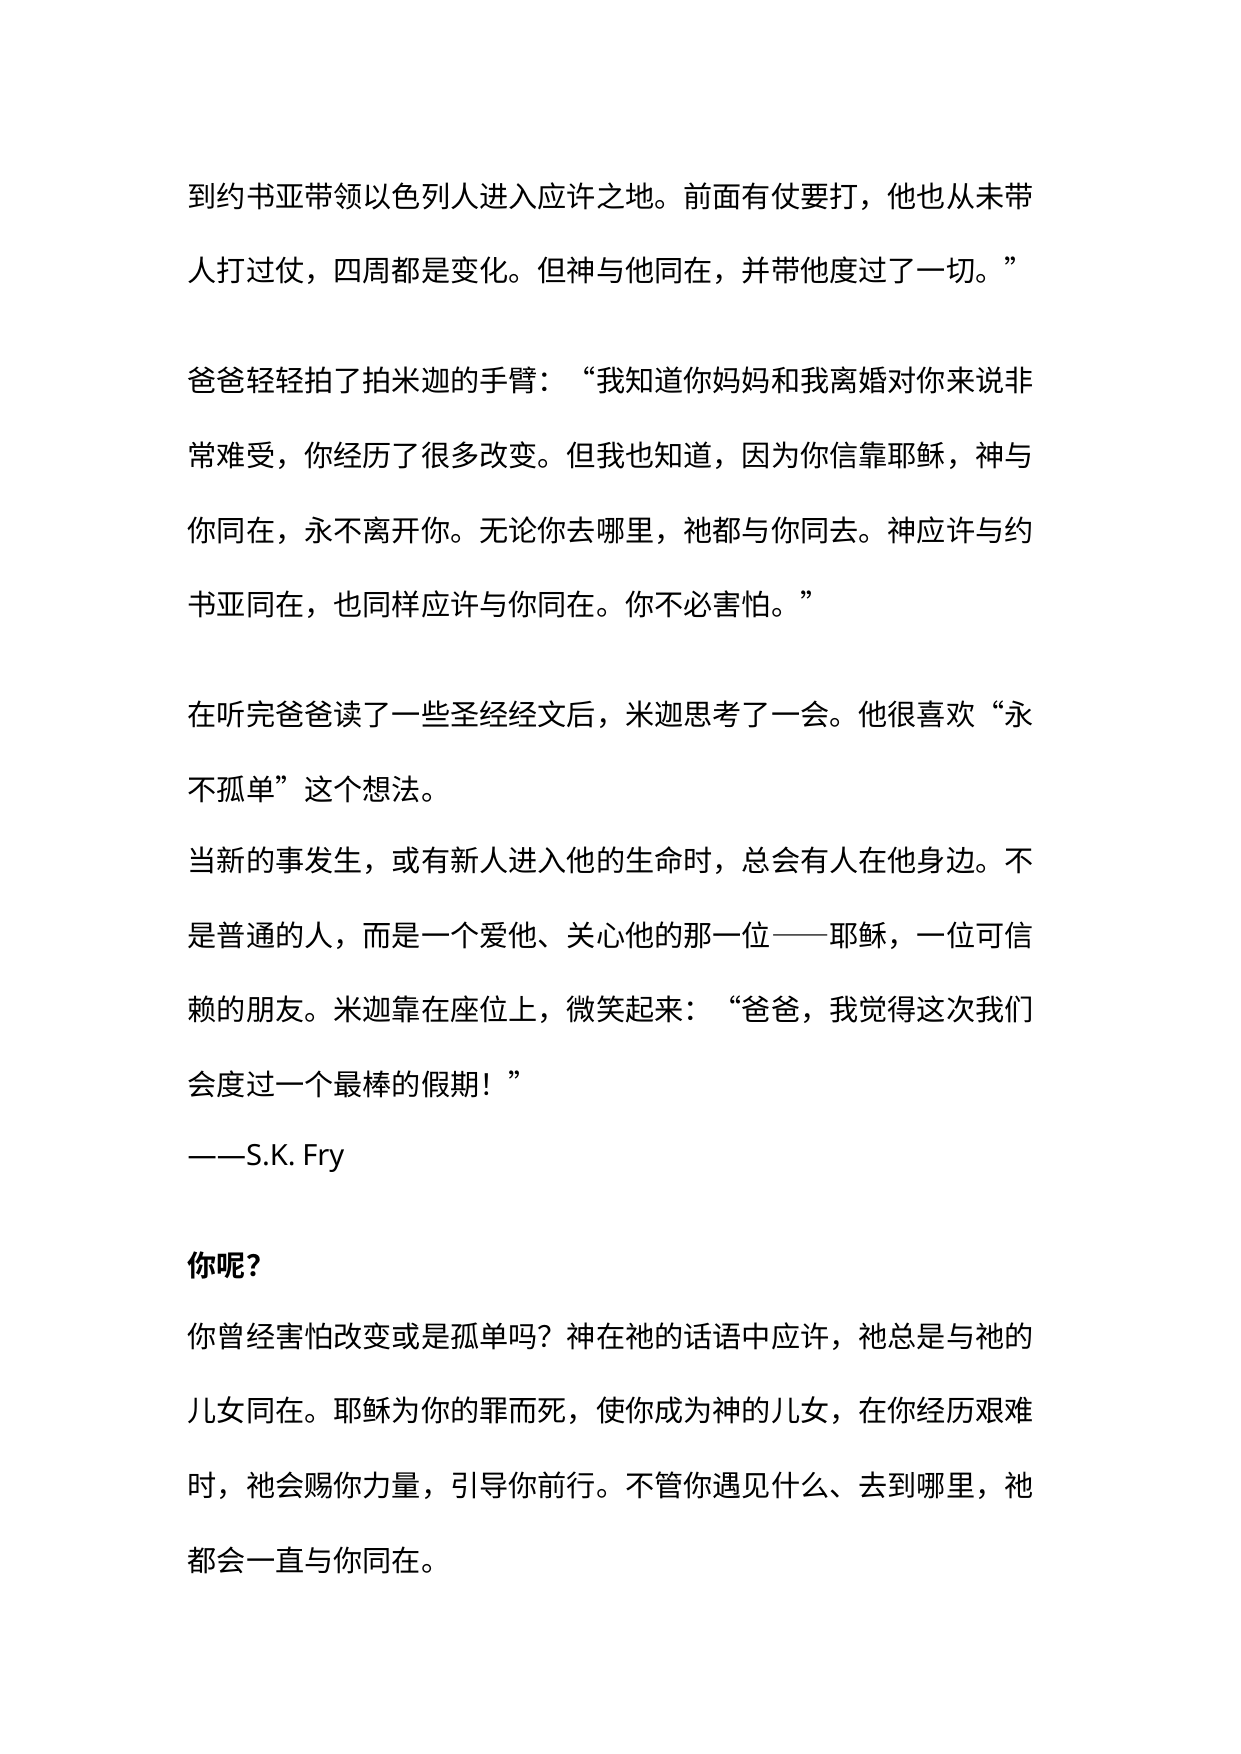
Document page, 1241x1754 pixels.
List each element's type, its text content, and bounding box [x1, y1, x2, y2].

text 在听完爸爸读了一些圣经经文后，米迦思考了一会。他很喜欢“永不孤单”这个想法。 [187, 680, 1053, 820]
text 爸爸轻轻拍了拍米迦的手臂：“我知道你妈妈和我离婚对你来说非常难受，你经历了很多改变。但我也知道，因为你信靠耶稣，神与你同在，永不离开你。无论你去哪里，祂都与你同去。神应许与约书亚同在，也同样应许与你同在。你不必害怕。” [187, 346, 1053, 635]
text 你呢？ [187, 1231, 1053, 1296]
text 当新的事发生，或有新人进入他的生命时，总会有人在他身边。不是普通的人，而是一个爱他、关心他的那一位——耶稣，一位可信赖的朋友。米迦靠在座位上，微笑起来：“爸爸，我觉得这次我们会度过一个最棒的假期！” [187, 826, 1053, 1115]
text ——S.K. Fry [187, 1121, 1053, 1186]
text “改变确实很难，不是吗？新的事情、新的地方常常让人不安。但我知道有样东西能帮助你。”爸爸拿出他的圣经说，“今天早上我读到约书亚带领以色列人进入应许之地。前面有仗要打，他也从未带人打过仗，四周都是变化。但神与他同在，并带他度过了一切。” [187, 162, 1053, 302]
text 你曾经害怕改变或是孤单吗？神在祂的话语中应许，祂总是与祂的儿女同在。耶稣为你的罪而死，使你成为神的儿女，在你经历艰难时，祂会赐你力量，引导你前行。不管你遇见什么、去到哪里，祂都会一直与你同在。 [187, 1302, 1053, 1591]
